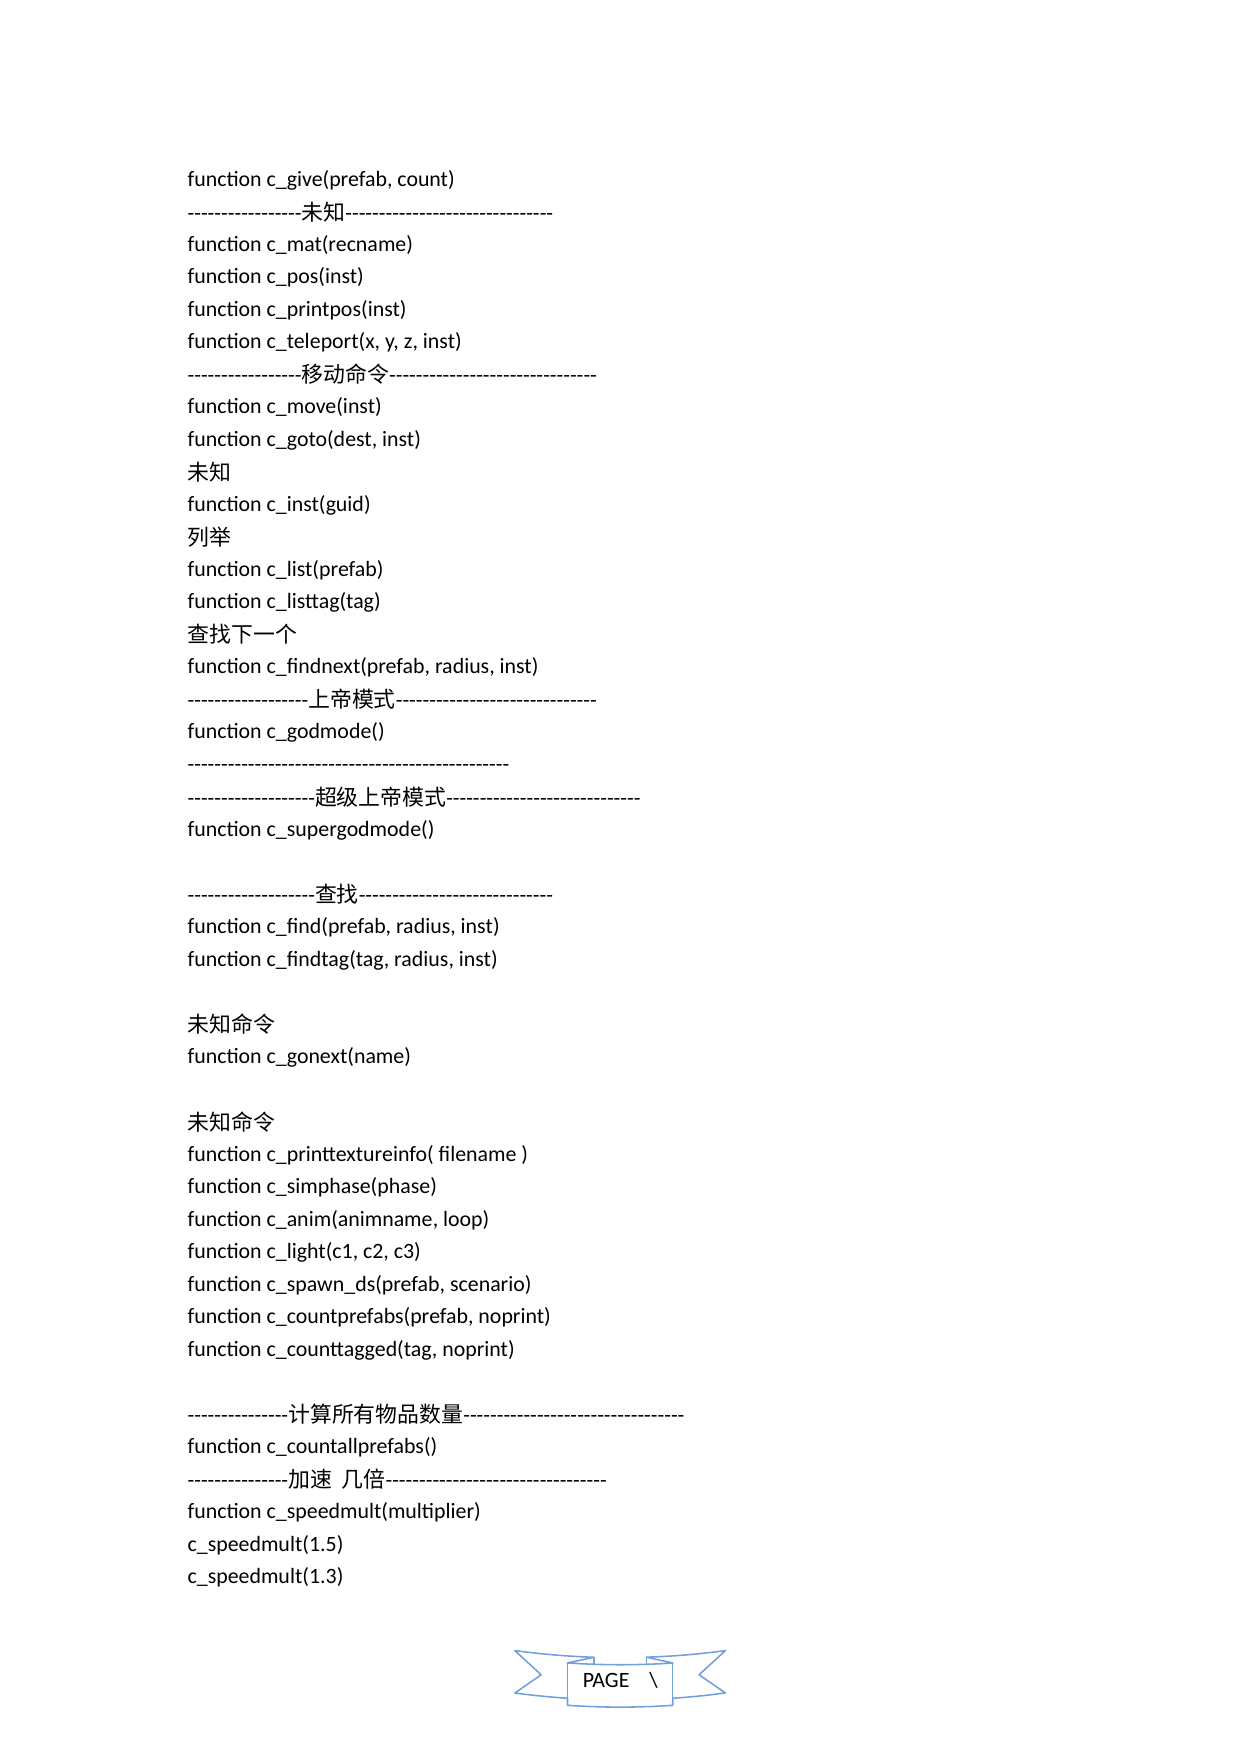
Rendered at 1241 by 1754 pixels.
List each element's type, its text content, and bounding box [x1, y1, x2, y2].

text function c_speedmult(multiplier) [187, 1494, 1053, 1527]
text function c_spawn_ds(prefab, scenario) [187, 1267, 1053, 1299]
text -----------------未知------------------------------- [187, 194, 1053, 227]
text -------------------超级上帝模式----------------------------- [187, 779, 1053, 812]
text function c_countprefabs(prefab, noprint) [187, 1299, 1053, 1332]
text -------------------查找----------------------------- [187, 877, 1053, 909]
text function c_supergodmode() [187, 812, 1053, 844]
text function c_printtextureinfo( filename ) [187, 1137, 1053, 1169]
text 查找下一个 [187, 617, 1053, 649]
text function c_list(prefab) [187, 552, 1053, 584]
text c_speedmult(1.3) [187, 1559, 1053, 1592]
text function c_counttagged(tag, noprint) [187, 1332, 1053, 1364]
text function c_findnext(prefab, radius, inst) [187, 649, 1053, 682]
text function c_find(prefab, radius, inst) [187, 909, 1053, 942]
text function c_countallprefabs() [187, 1429, 1053, 1462]
text function c_goto(dest, inst) [187, 422, 1053, 454]
text function c_findtag(tag, radius, inst) [187, 942, 1053, 974]
text 列举 [187, 519, 1053, 552]
text function c_godmode() [187, 714, 1053, 747]
text function c_listtag(tag) [187, 584, 1053, 617]
text function c_gonext(name) [187, 1039, 1053, 1072]
text -----------------移动命令------------------------------- [187, 357, 1053, 389]
text 未知 [187, 454, 1053, 487]
text 未知命令 [187, 1007, 1053, 1039]
text function c_teleport(x, y, z, inst) [187, 324, 1053, 357]
text function c_light(c1, c2, c3) [187, 1234, 1053, 1267]
text function c_mat(recname) [187, 227, 1053, 259]
text function c_move(inst) [187, 389, 1053, 422]
text c_speedmult(1.5) [187, 1527, 1053, 1559]
text ------------------------------------------------ [187, 747, 1053, 779]
text ------------------上帝模式------------------------------ [187, 682, 1053, 714]
text function c_inst(guid) [187, 487, 1053, 519]
text function c_pos(inst) [187, 259, 1053, 292]
text function c_give(prefab, count) [187, 162, 1053, 194]
text 未知命令 [187, 1104, 1053, 1137]
text function c_printpos(inst) [187, 292, 1053, 324]
text ---------------加速 几倍--------------------------------- [187, 1462, 1053, 1494]
text ---------------计算所有物品数量--------------------------------- [187, 1397, 1053, 1429]
text function c_simphase(phase) [187, 1169, 1053, 1202]
text function c_anim(animname, loop) [187, 1202, 1053, 1234]
